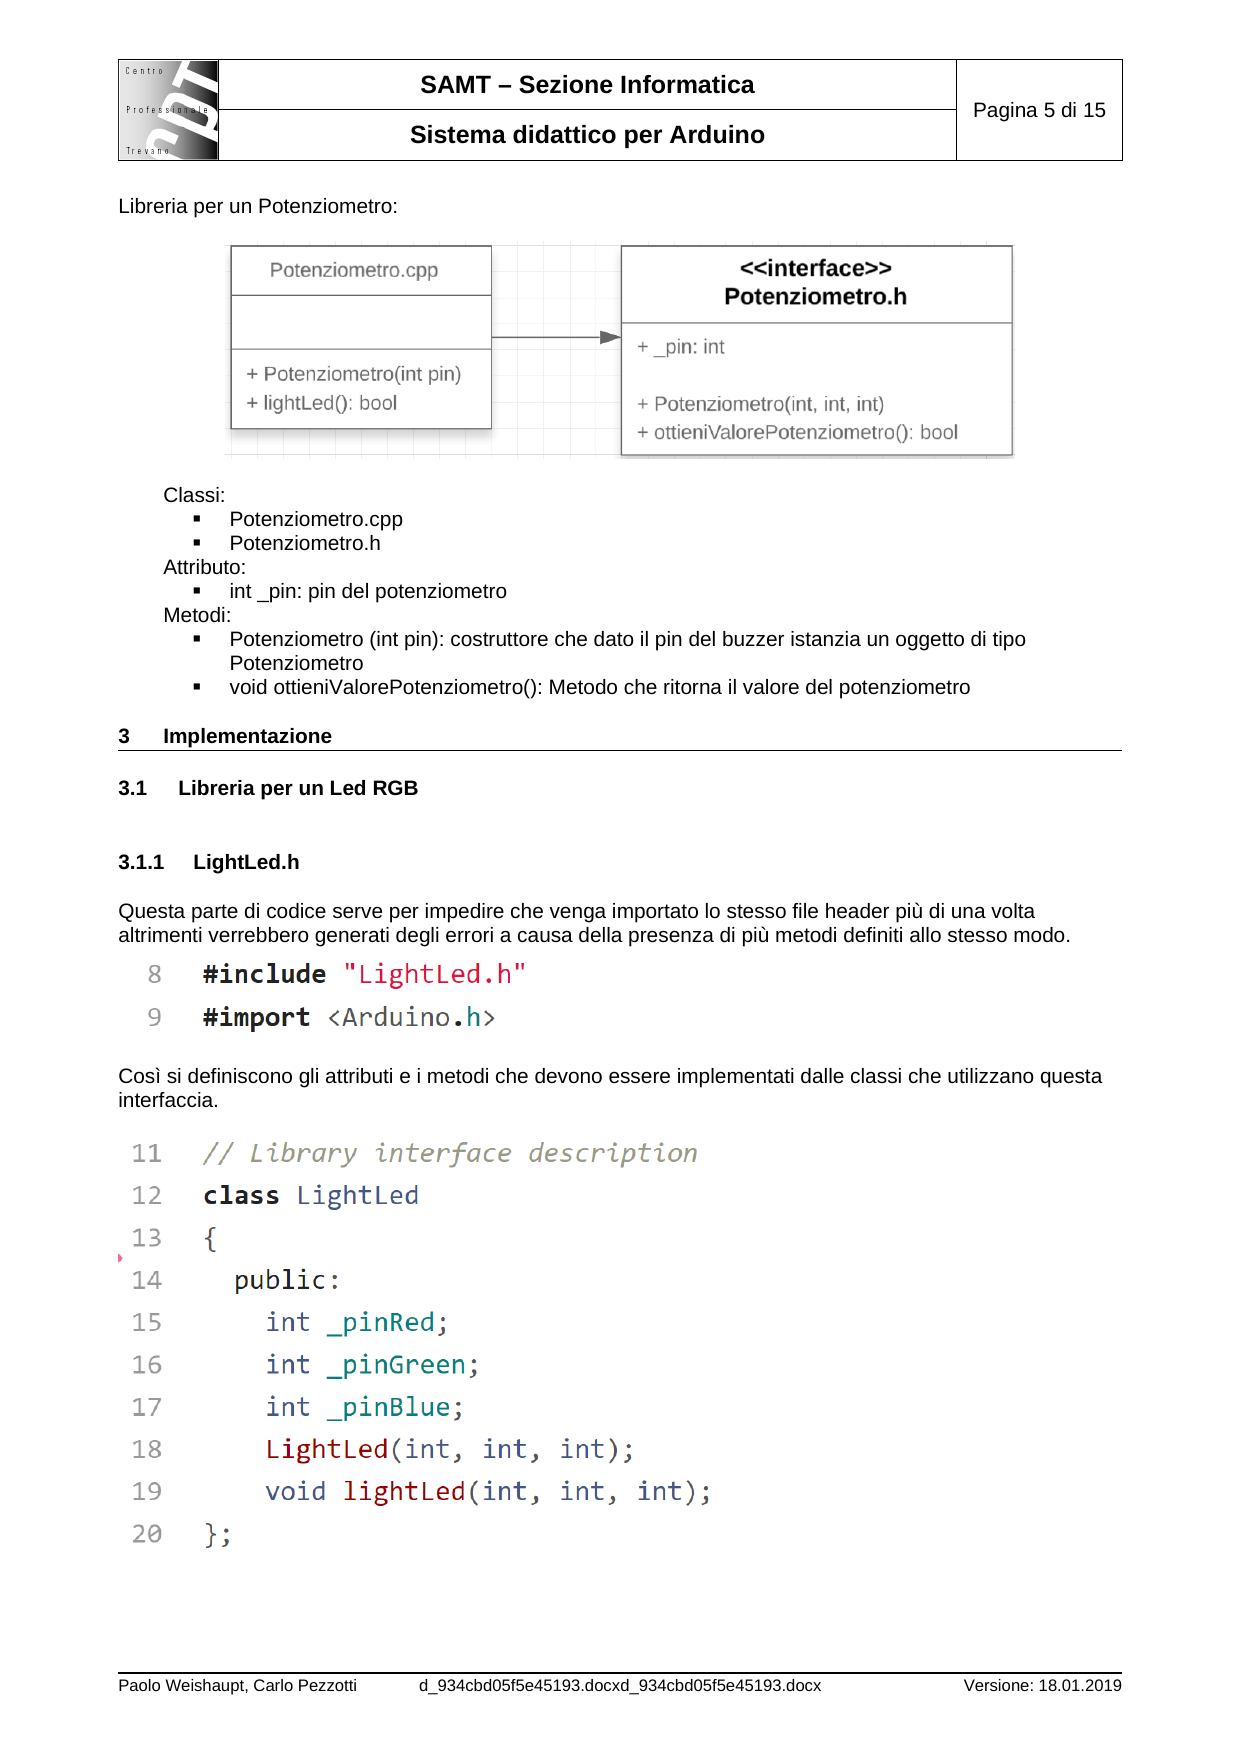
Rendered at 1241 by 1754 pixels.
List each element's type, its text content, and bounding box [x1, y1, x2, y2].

picture [118, 60, 218, 160]
subtitle Libreria per un Led RGB [118, 776, 1122, 800]
subtitle LightLed.h [118, 850, 1122, 874]
list void ottieniValorePotenziometro(): Metodo che ritorna il valore del potenziometro [192, 675, 1122, 699]
text Attributo: [163, 555, 1122, 579]
text Classi: [163, 483, 1122, 507]
picture [118, 958, 655, 1041]
list Potenziometro (int pin): costruttore che dato il pin del buzzer istanzia un oggetto di tipo Potenziometro [192, 627, 1122, 675]
text Così si definiscono gli attributi e i metodi che devono essere implementati dalle classi che utilizzano questa interfaccia. [118, 1064, 1122, 1112]
list int _pin: pin del potenziometro [192, 579, 1122, 603]
text Questa parte di codice serve per impedire che venga importato lo stesso file header più di una volta altrimenti verrebbero generati degli errori a causa della presenza di più metodi definiti allo stesso modo. [118, 899, 1122, 947]
list Potenziometro.cpp [192, 507, 1122, 531]
list Potenziometro.h [192, 531, 1122, 555]
text Libreria per un Potenziometro: [118, 194, 1122, 218]
picture [118, 1132, 815, 1561]
text Metodi: [163, 603, 1122, 627]
picture [225, 241, 1015, 459]
subtitle Implementazione [118, 724, 1122, 750]
